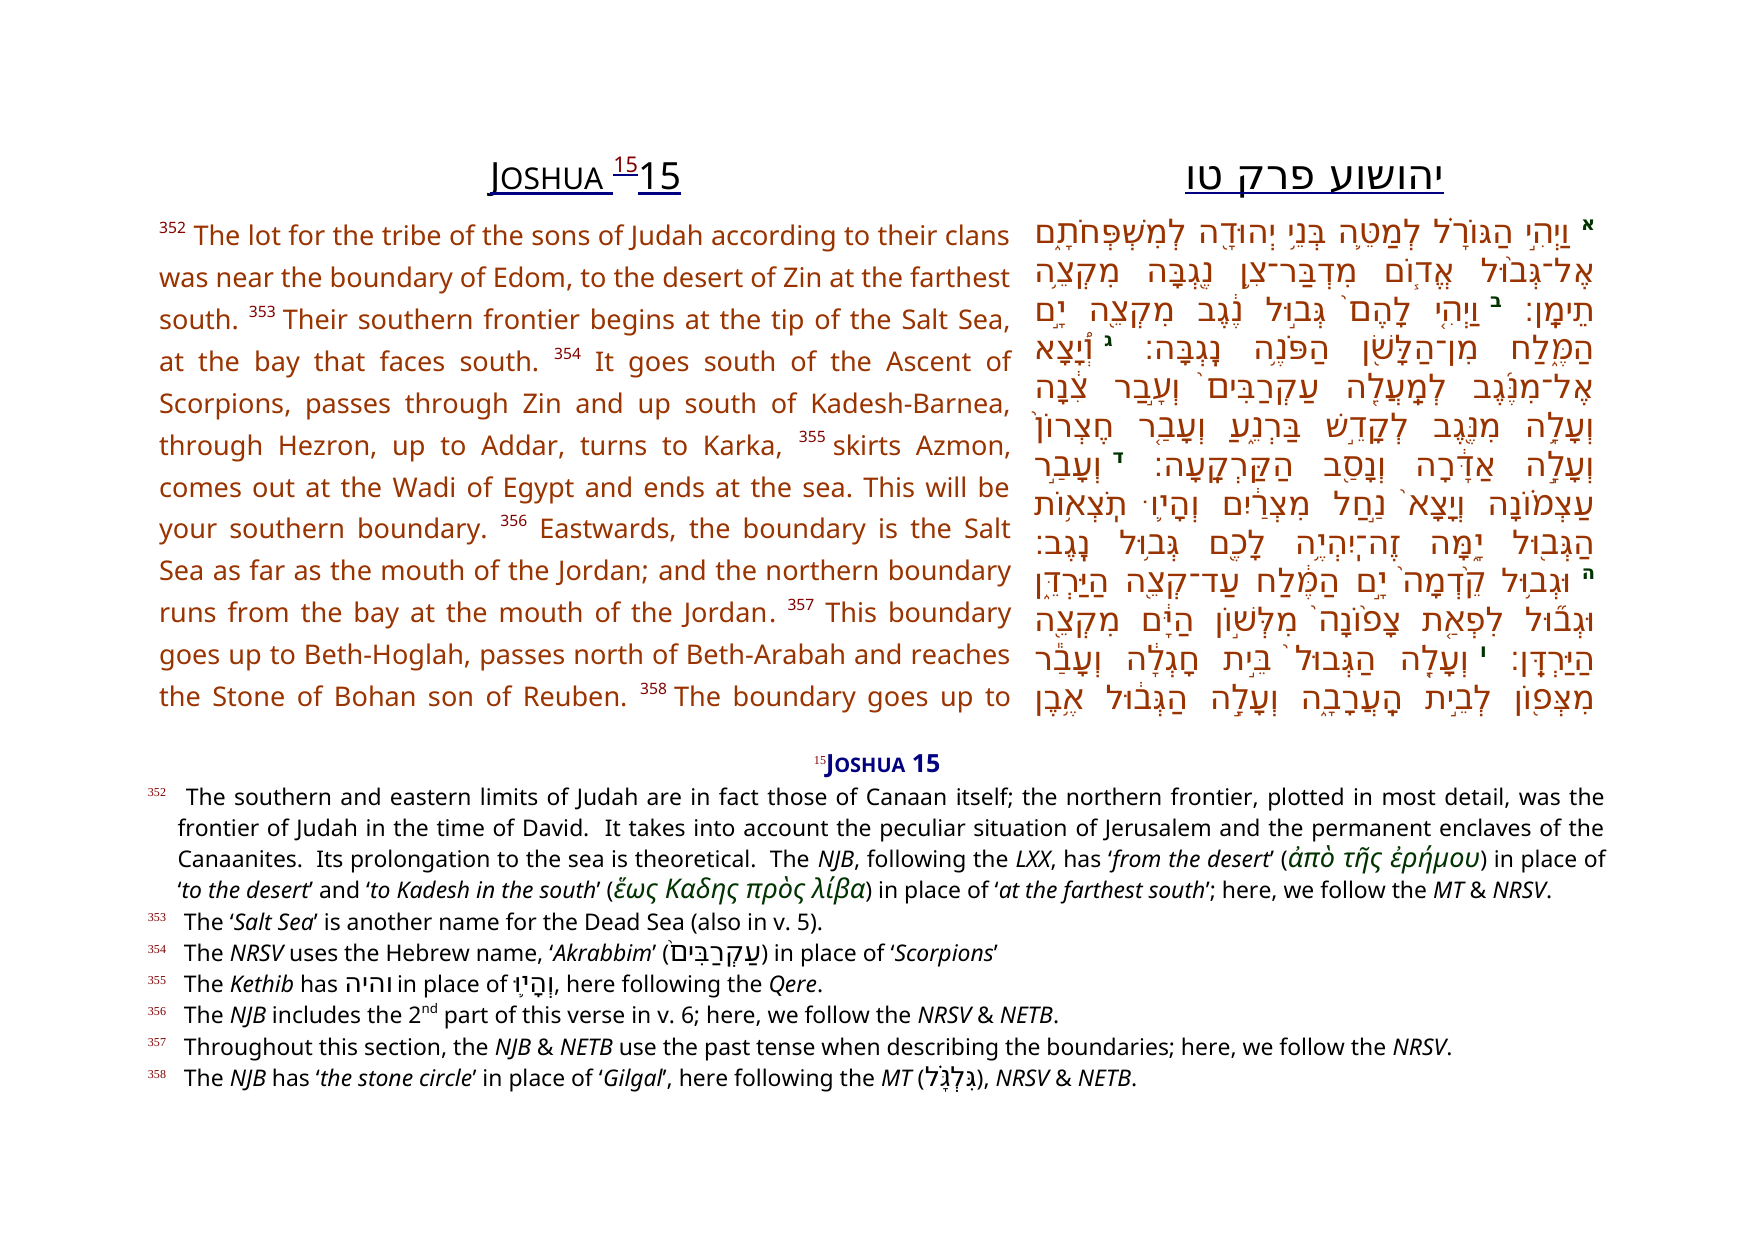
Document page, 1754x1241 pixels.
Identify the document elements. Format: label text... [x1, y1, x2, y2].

table_cell The lot for the tribe of the sons of Judah according to their clans was near the boundary of Edom, to the desert of Zin at the farthest south. Their southern frontier begins at the tip of the Salt Sea, at the bay that faces south. It goes south of the Ascent of Scorpions, passes through Zin and up south of Kadesh-Barnea, through Hezron, up to Addar, turns to Karka, skirts Azmon, comes out at the Wadi of Egypt and ends at the sea. This will be your southern boundary. Eastwards, the boundary is the Salt Sea as far as the mouth of the Jordan; and the northern boundary runs from the bay at the mouth of the Jordan. This boundary goes up to Beth-Hoglah, passes north of Beth-Arabah and reaches the Stone of Bohan son of Reuben. The boundary goes up to Debir from the Vale of Achor and turns towards Gilgal, opposite the Ascent of Adummim, south of the Wadi; the boundary goes on to the waters of En-Shemesh and ends at En-Rogel. Then it goes up to the Wadi Ben-Hinnom, coming from the southern flank of the Jebusites (that is, Jerusalem) and climbs to the top of the mountain barring the Wadi Hinnom, westward and at the northern end of the Valley of Rephaim. From the mountain top, the boundary bends towards the spring of the Waters of Nephtoah, passes from there towards Mount Ephron and then turns towards Baalah (that is, Kiriath-Jearim). From Baalah the boundary bends westwards to the Mount Seir, skirts the northern slope of Mount Jearim (that is, Chesalon), goes down to Beth-Shemesh and crosses to Timnah, reaches the slope to the north of Ekron, turns towards Shikkeron, passes by the Hill of Baalah, then on to Jabneel, and ends at the sea. The western boundary is the Great Sea itself. This is the boundary enclosing the lands assigned to the clans of the sons of Judah. [148, 200, 1023, 717]
table_header יהושוע פרק טו [1023, 148, 1606, 200]
table_header Joshua 15 [148, 148, 1023, 200]
table_cell א וַיְהִ֣י הַגּוֹרָ֗ל לְמַטֵּ֛ה בְּנֵ֥י יְהוּדָ֖ה לְמִשְׁפְּחֹתָ֑ם אֶל־גְּב֨וּל אֱד֧וֹם מִדְבַּר־צִ֛ן נֶ֖גְבָּה מִקְצֵ֥ה תֵימָֽן׃ ב וַיְהִ֤י לָהֶם֙ גְּב֣וּל נֶ֔גֶב מִקְצֵ֖ה יָ֣ם הַמֶּ֑לַח מִן־הַלָּשֹׁ֖ן הַפֹּנֶ֥ה נֶֽגְבָּה׃ ג וְ֠יָצָא אֶל־מִנֶּ֜גֶב לְמַֽעֲלֵ֤ה עַקְרַבִּים֙ וְעָ֣בַר צִ֔נָה וְעָלָ֥ה מִנֶּ֖גֶב לְקָדֵ֣שׁ בַּרְנֵ֑עַ וְעָבַ֤ר חֶצְרוֹן֙ וְעָלָ֣ה אַדָּ֔רָה וְנָסַ֖ב הַקַּרְקָֽעָה׃ ד וְעָבַ֣ר עַצְמ֗וֹנָה וְיָצָא֙ נַ֣חַל מִצְרַ֔יִם וְהָי֛וּ תֹֽצְא֥וֹת הַגְּב֖וּל יָ֑מָּה זֶה־יִֽהְיֶ֥ה לָכֶ֖ם גְּב֥וּל נֶֽגֶב׃ ה וּגְב֥וּל קֵ֨דְמָה֙ יָ֣ם הַמֶּ֔לַח עַד־קְצֵ֖ה הַיַּרְדֵּ֑ן וּגְב֞וּל לִפְאַ֤ת צָפ֨וֹנָה֙ מִלְּשׁ֣וֹן הַיָּ֔ם מִקְצֵ֖ה הַיַּרְדֵּֽן׃ ו וְעָלָ֤ה הַגְּבוּל֙ בֵּ֣ית חָגְלָ֔ה וְעָבַ֕ר מִצְּפ֖וֹן לְבֵ֣ית הָֽעֲרָבָ֑ה וְעָלָ֣ה הַגְּב֔וּל אֶ֥בֶן בֹּ֖הַן בֶּן־רְאוּבֵֽן׃ ז וְעָלָ֨ה הַגְּב֥וּל ׀ דְּבִרָה֮ מֵעֵ֣מֶק עָכוֹר֒ וְצָפ֜וֹנָה פֹּנֶ֣ה אֶל־הַגִּלְגָּ֗ל אֲשֶׁר־נֹ֨כַח֙ לְמַֽעֲלֵ֣ה אֲדֻמִּ֔ים אֲשֶׁ֥ר מִנֶּ֖גֶב לַנָּ֑חַל וְעָבַ֤ר הַגְּבוּל֙ אֶל־מֵי־עֵ֣ין שֶׁ֔מֶשׁ וְהָי֥וּ תֹֽצְאֹתָ֖יו אֶל־עֵ֥ין רֹגֵֽל׃ ח וְעָלָ֨ה הַגְּב֜וּל גֵּ֣י בֶן־הִנֹּ֗ם אֶל־כֶּ֤תֶף הַיְבוּסִי֙ מִנֶּ֔גֶב הִ֖יא יְרֽוּשָׁלִָ֑ם וְעָלָ֨ה הַגְּב֜וּל אֶל־רֹ֣אשׁ הָהָ֗ר אֲ֠שֶׁר עַל־פְּנֵ֤י גֵֽי־הִנֹּם֙ יָ֔מָּה אֲשֶׁ֛ר בִּקְצֵ֥ה עֵֽמֶק־רְפָאִ֖ים צָפֽוֹנָה׃ ט וְתָאַ֨ר הַגְּב֜וּל מֵרֹ֣אשׁ הָהָ֗ר אֶל־מַעְיַן֙ מֵ֣י נֶפְתּ֔וֹחַ וְיָצָ֖א אֶל־עָרֵ֣י הַר־עֶפְר֑וֹן וְתָאַ֤ר הַגְּבוּל֙ בַּֽעֲלָ֔ה הִ֖יא קִרְיַ֥ת יְעָרִֽים׃ י וְנָסַב֩ הַגְּב֨וּל מִבַּֽעֲלָ֥ה יָ֨מָּה֙ אֶל־הַ֣ר שֵׂעִ֔יר וְעָבַ֕ר אֶל־כֶּ֧תֶף הַר־יְעָרִ֛ים מִצָּפ֖וֹנָה הִ֣יא כְסָל֑וֹן וְיָרַ֥ד בֵּֽית־שֶׁ֖מֶשׁ וְעָבַ֥ר תִּמְנָֽה׃ יא וְיָצָ֨א הַגְּב֜וּל אֶל־כֶּ֣תֶף עֶקְרוֹן֮ צָפוֹנָה֒ וְתָאַ֤ר הַגְּבוּל֙ שִׁכְּר֔וֹנָה וְעָבַ֥ר הַר־הַֽבַּעֲלָ֖ה וְיָצָ֣א יַבְנְאֵ֑ל וְהָי֛וּ תֹּֽצְא֥וֹת הַגְּב֖וּל יָֽמָּה׃ יב וּגְב֣וּל יָ֔ם הַיָּ֥מָּה הַגָּד֖וֹל וּגְב֑וּל זֶ֠ה גְּב֧וּל בְּנֵֽי־יְהוּדָ֛ה סָבִ֖יב לְמִשְׁפְּחֹתָֽם׃ [1023, 200, 1606, 717]
